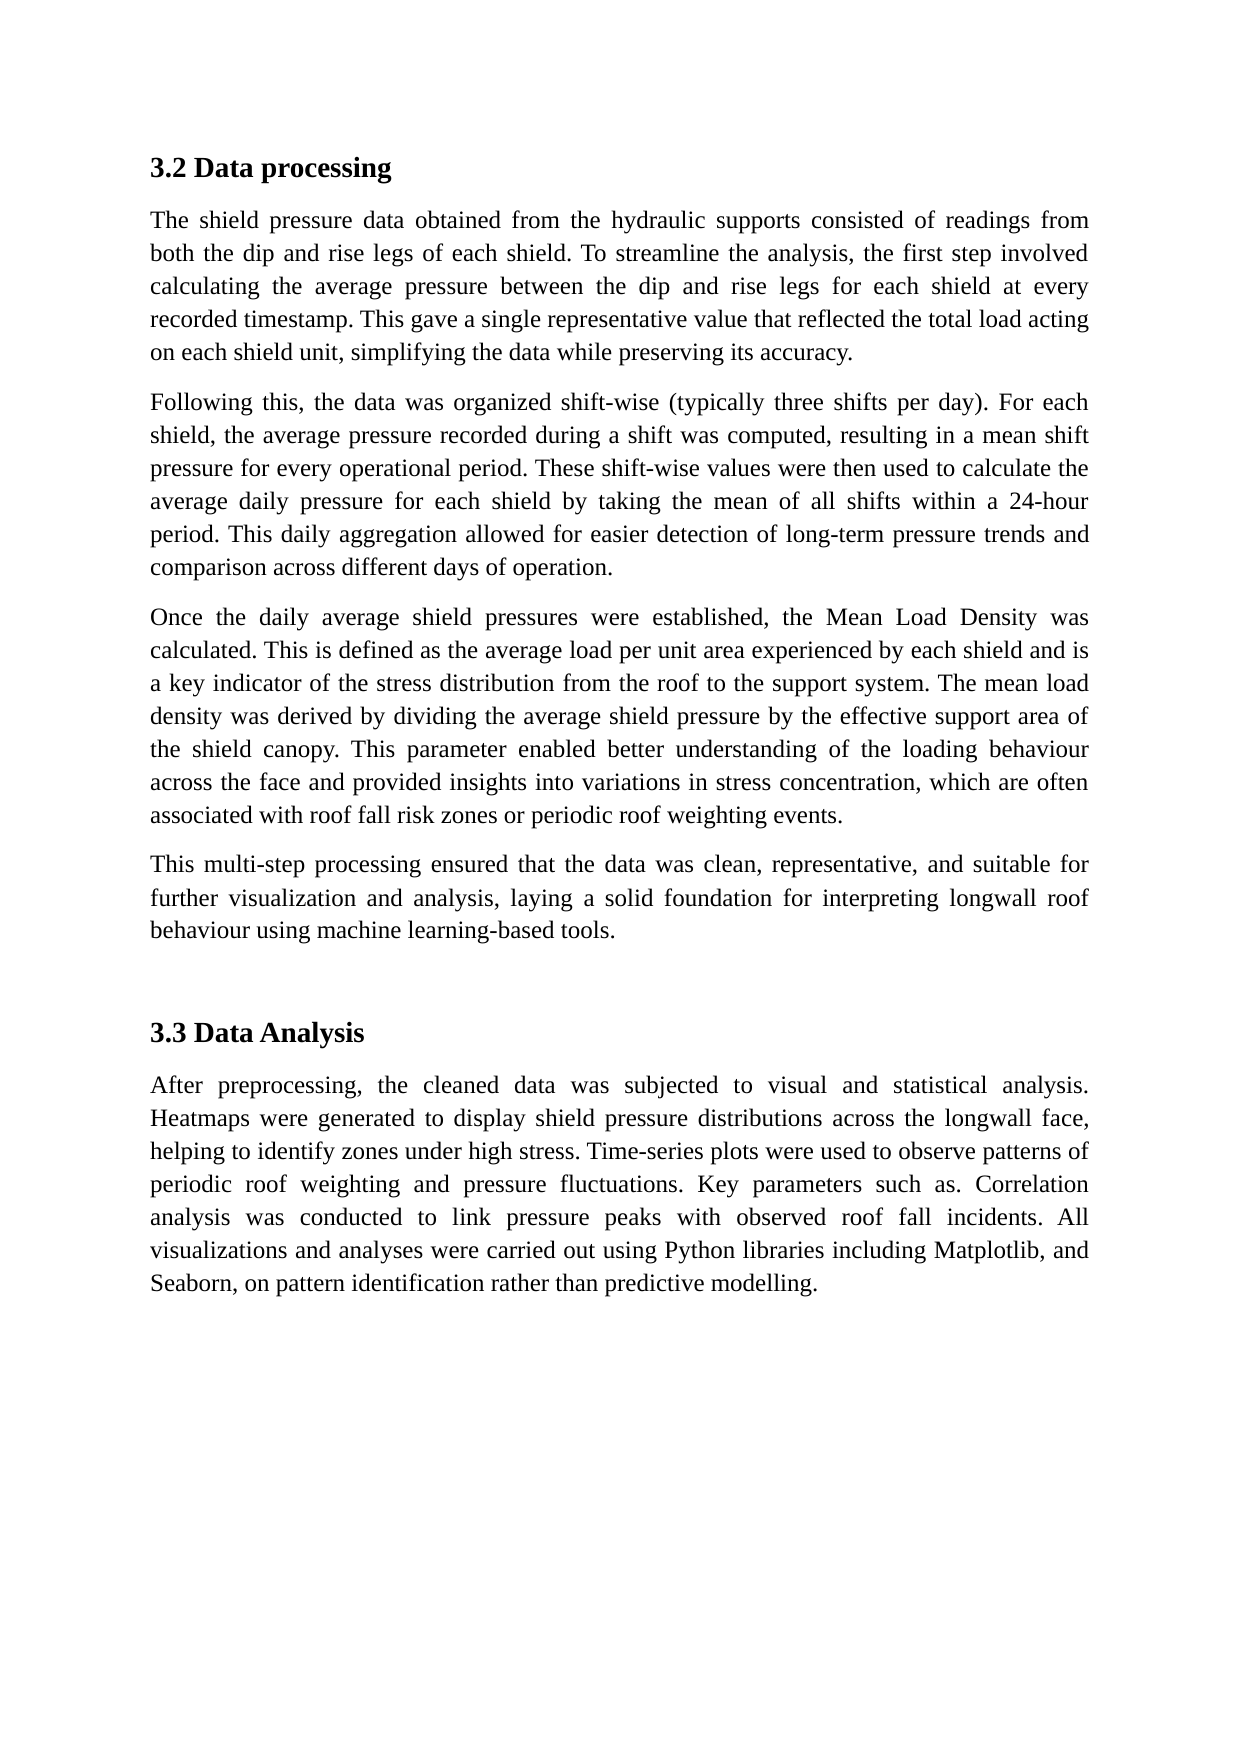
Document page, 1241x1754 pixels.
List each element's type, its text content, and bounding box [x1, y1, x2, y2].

text This multi-step processing ensured that the data was clean, representative, and suitable for further visualization and analysis, laying a solid foundation for interpreting longwall roof behaviour using machine learning-based tools. [150, 849, 1090, 944]
text Once the daily average shield pressures were established, the Mean Load Density was calculated. This is defined as the average load per unit area experienced by each shield and is a key indicator of the stress distribution from the roof to the support system. The mean load density was derived by dividing the average shield pressure by the effective support area of the shield canopy. This parameter enabled better understanding of the loading behaviour across the face and provided insights into variations in stress concentration, which are often associated with roof fall risk zones or periodic roof weighting events. [150, 602, 1090, 829]
text 3.3 Data Analysis [150, 1015, 1090, 1048]
text After preprocessing, the cleaned data was subjected to visual and statistical analysis. Heatmaps were generated to display shield pressure distributions across the longwall face, helping to identify zones under high stress. Time-series plots were used to observe patterns of periodic roof weighting and pressure fluctuations. Key parameters such as. Correlation analysis was conducted to link pressure peaks with observed roof fall incidents. All visualizations and analyses were carried out using Python libraries including Matplotlib, and Seaborn, on pattern identification rather than predictive modelling. [150, 1070, 1090, 1297]
text 3.2 Data processing [150, 150, 1090, 183]
text Following this, the data was organized shift-wise (typically three shifts per day). For each shield, the average pressure recorded during a shift was computed, resulting in a mean shift pressure for every operational period. These shift-wise values were then used to calculate the average daily pressure for each shield by taking the mean of all shifts within a 24-hour period. This daily aggregation allowed for easier detection of long-term pressure trends and comparison across different days of operation. [150, 387, 1090, 581]
text The shield pressure data obtained from the hydraulic supports consisted of readings from both the dip and rise legs of each shield. To streamline the analysis, the first step involved calculating the average pressure between the dip and rise legs for each shield at every recorded timestamp. This gave a single representative value that reflected the total load acting on each shield unit, simplifying the data while preserving its accuracy. [150, 205, 1090, 366]
